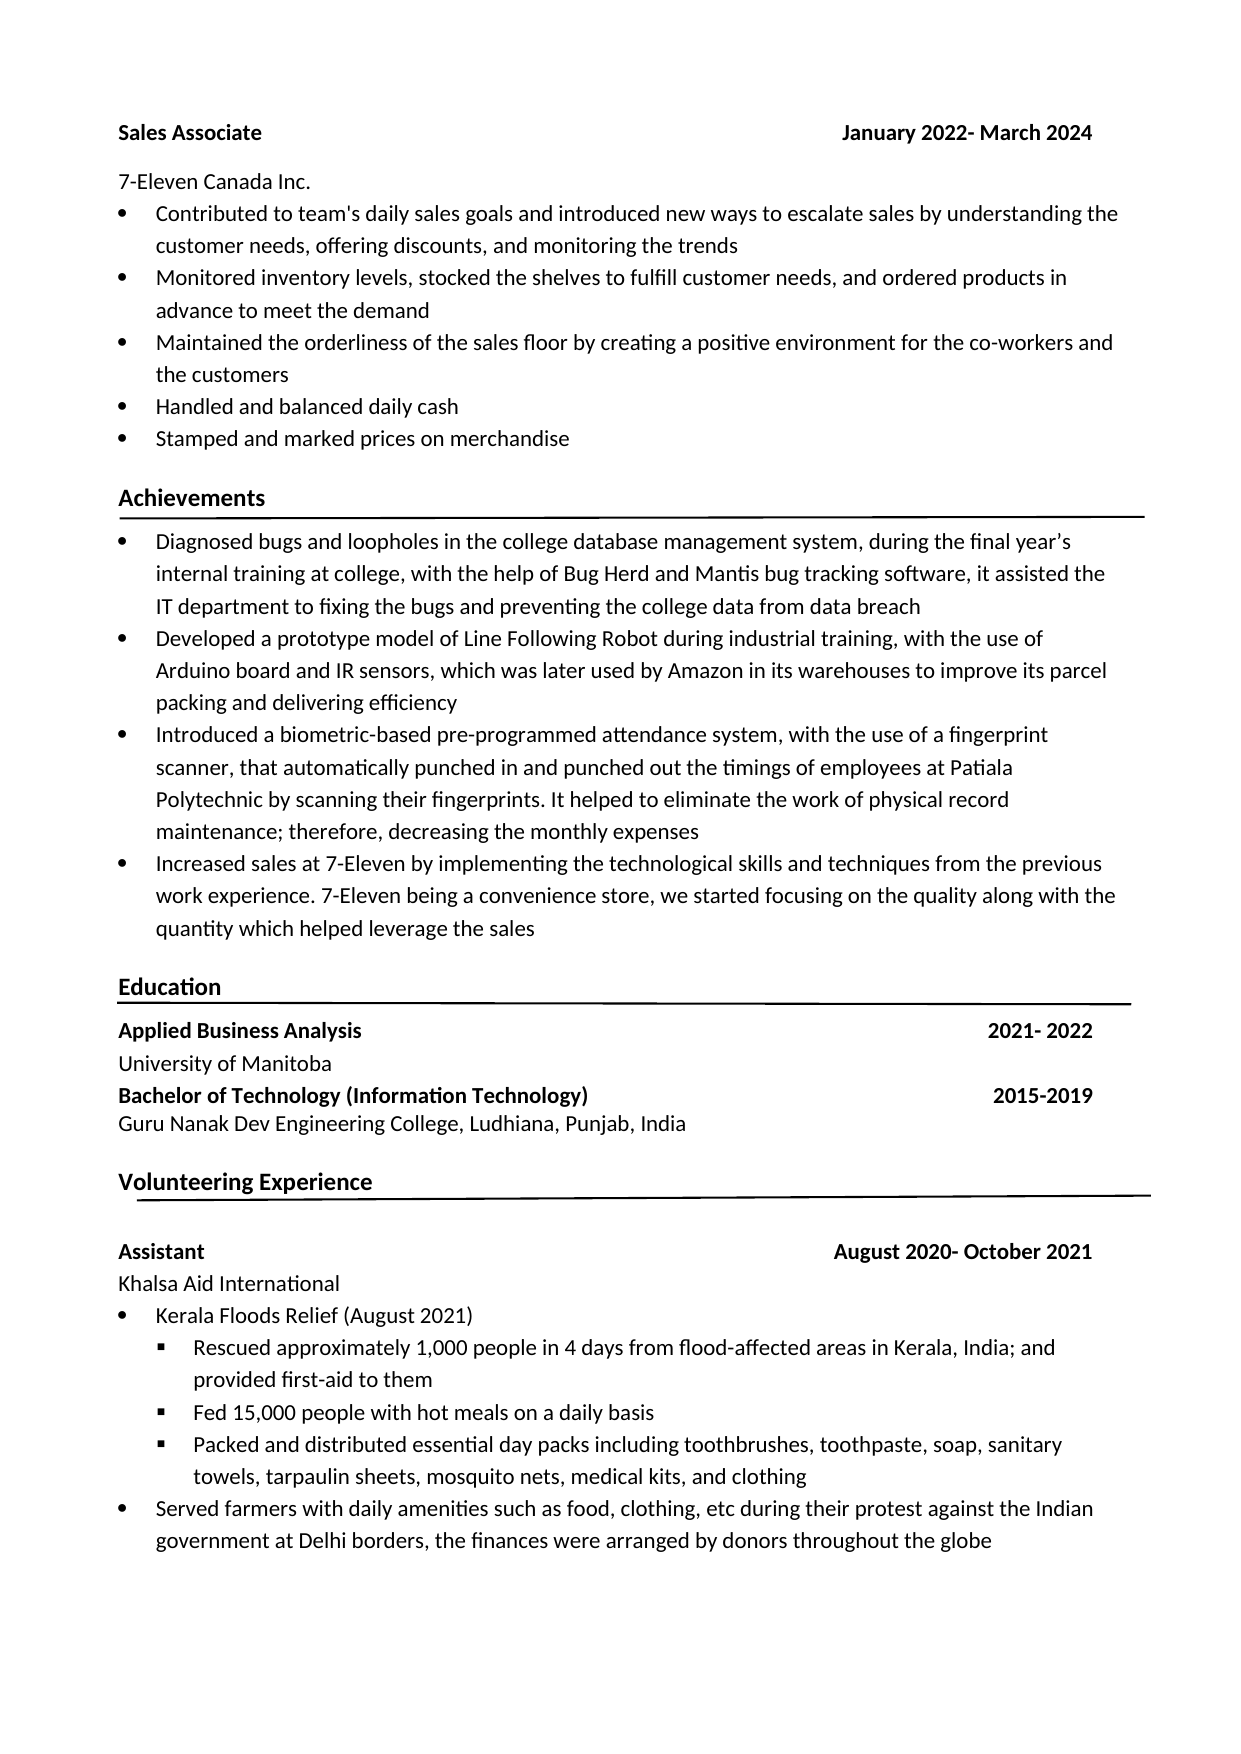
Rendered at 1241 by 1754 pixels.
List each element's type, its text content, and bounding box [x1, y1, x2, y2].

list Packed and distributed essential day packs including toothbrushes, toothpaste, soap, sanitary towels, tarpaulin sheets, mosquito nets, medical kits, and clothing [156, 1430, 1122, 1490]
list Stamped and marked prices on merchandise [118, 424, 1122, 452]
list Rescued approximately 1,000 people in 4 days from flood-affected areas in Kerala, India; and provided first-aid to them [156, 1333, 1122, 1394]
text Assistant August 2020- October 2021 [118, 1237, 1122, 1265]
list Kerala Floods Relief (August 2021) [118, 1301, 1122, 1329]
list Increased sales at 7-Eleven by implementing the technological skills and techniques from the previous work experience. 7-Eleven being a convenience store, we started focusing on the quality along with the quantity which helped leverage the sales [118, 849, 1122, 942]
text Guru Nanak Dev Engineering College, Ludhiana, Punjab, India [118, 1109, 1122, 1137]
text Achievements [118, 482, 1122, 512]
list Contributed to team's daily sales goals and introduced new ways to escalate sales by understanding the customer needs, offering discounts, and monitoring the trends [118, 199, 1122, 259]
text 7-Eleven Canada Inc. [118, 167, 1122, 195]
list Maintained the orderliness of the sales floor by creating a positive environment for the co-workers and the customers [118, 328, 1122, 388]
list Handled and balanced daily cash [118, 392, 1122, 420]
text Khalsa Aid International [118, 1269, 1122, 1297]
list Monitored inventory levels, stocked the shelves to fulfill customer needs, and ordered products in advance to meet the demand [118, 263, 1122, 324]
list Diagnosed bugs and loopholes in the college database management system, during the final year’s internal training at college, with the help of Bug Herd and Mantis bug tracking software, it assisted the IT department to fixing the bugs and preventing the college data from data breach [118, 527, 1122, 620]
list Developed a prototype model of Line Following Robot during industrial training, with the use of Arduino board and IR sensors, which was later used by Amazon in its warehouses to improve its parcel packing and delivering efficiency [118, 624, 1122, 716]
list Fed 15,000 people with hot meals on a daily basis [156, 1398, 1122, 1426]
text Bachelor of Technology (Information Technology) 2015-2019 [118, 1081, 1122, 1109]
list Introduced a biometric-based pre-programmed attendance system, with the use of a fingerprint scanner, that automatically punched in and punched out the timings of employees at Patiala Polytechnic by scanning their fingerprints. It helped to eliminate the work of physical record maintenance; therefore, decreasing the monthly expenses [118, 721, 1122, 845]
text Volunteering Experience [118, 1166, 1122, 1197]
text University of Manitoba [118, 1049, 1122, 1077]
text Education [118, 971, 1122, 1001]
list Served farmers with daily amenities such as food, clothing, etc during their protest against the Indian government at Delhi borders, the finances were arranged by donors throughout the globe [118, 1494, 1122, 1554]
text Applied Business Analysis 2021- 2022 [118, 1017, 1122, 1044]
text Sales Associate January 2022- March 2024 [118, 118, 1122, 146]
